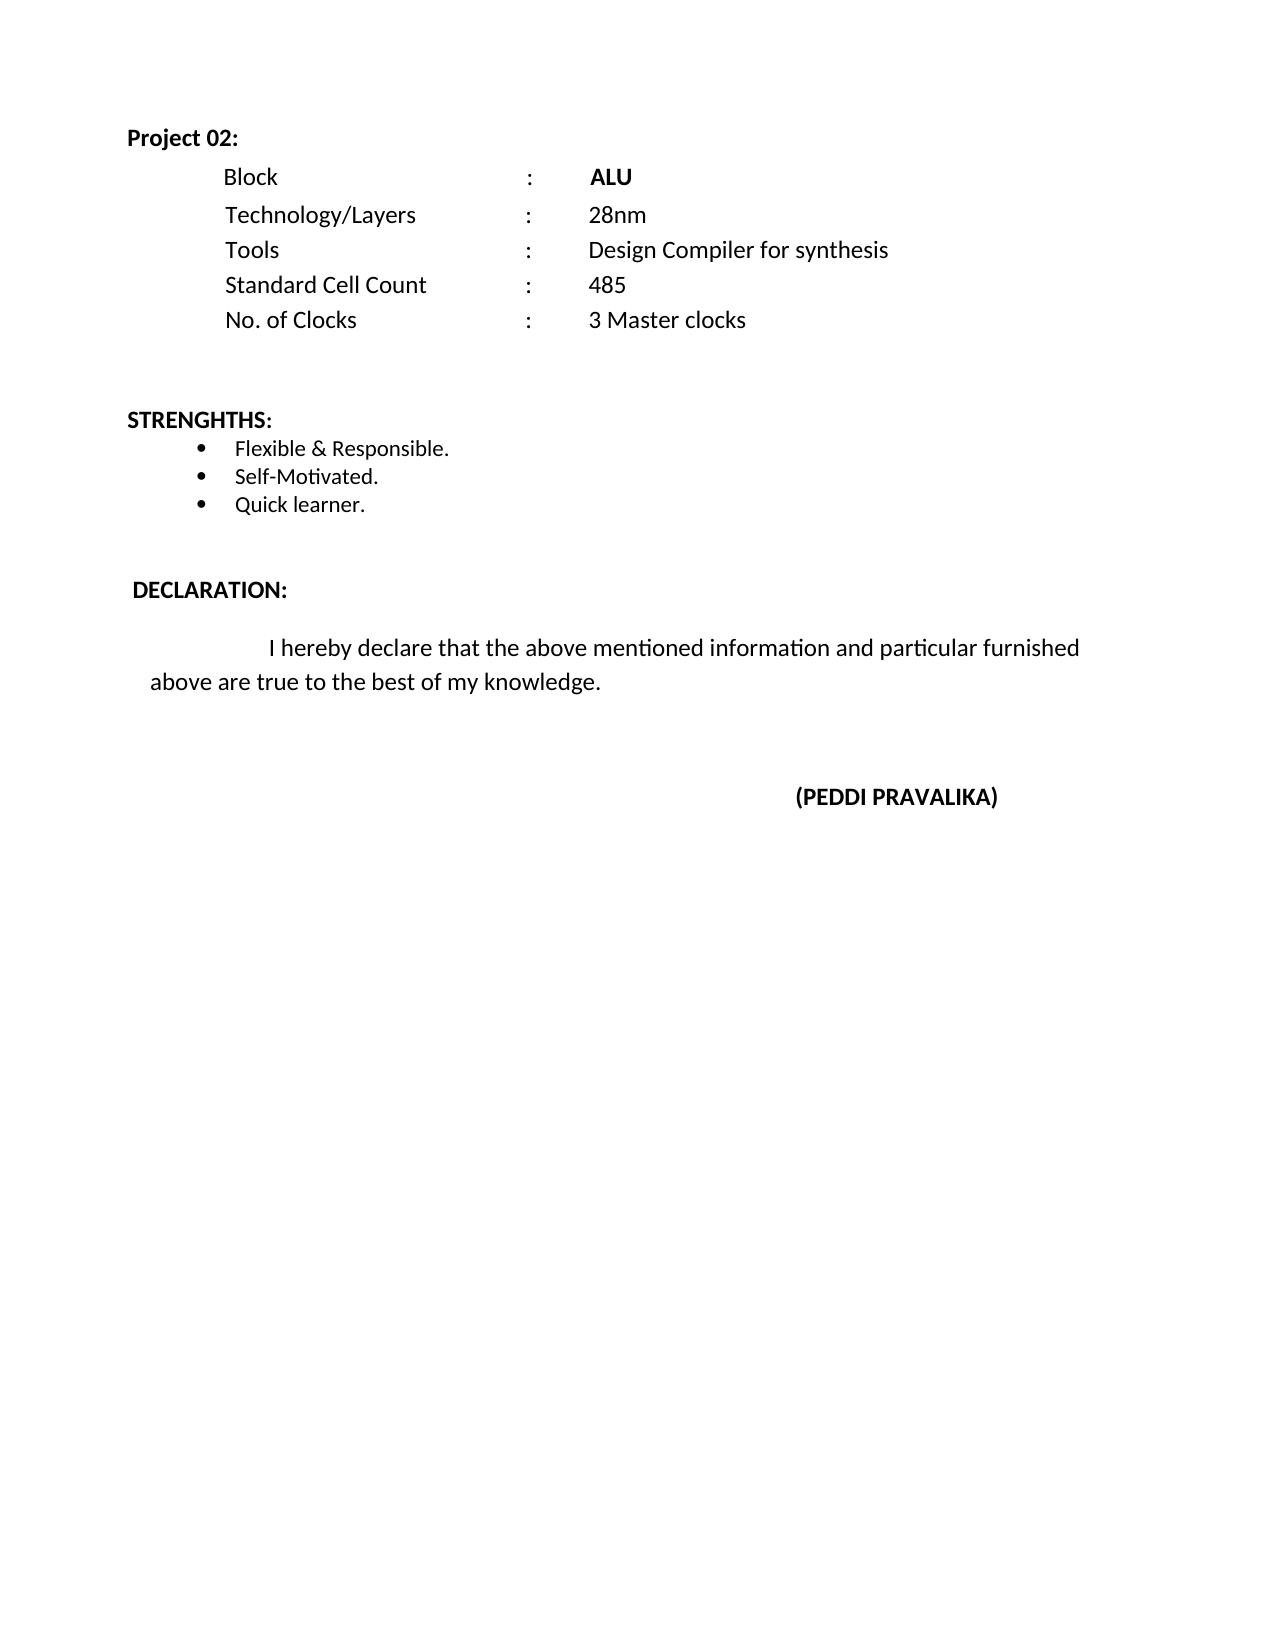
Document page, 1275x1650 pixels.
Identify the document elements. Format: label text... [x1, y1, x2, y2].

list Self-Motivated. [197, 462, 1150, 490]
text STRENGHTHS: [127, 404, 1150, 434]
list Quick learner. [197, 490, 1150, 518]
text No. of Clocks : 3 Master clocks [225, 304, 1150, 334]
text I hereby declare that the above mentioned information and particular furnished above are true to the best of my knowledge. [150, 632, 1144, 697]
text Standard Cell Count : 485 [225, 269, 1150, 299]
text Block : ALU [127, 161, 1150, 191]
text (PEDDI PRAVALIKA) [150, 781, 1150, 811]
text DECLARATION: [127, 574, 1150, 605]
text Project 02: [127, 122, 1150, 153]
list Flexible & Responsible. [197, 434, 1150, 462]
text Tools : Design Compiler for synthesis [225, 234, 1150, 265]
text Technology/Layers : 28nm [225, 199, 1150, 230]
